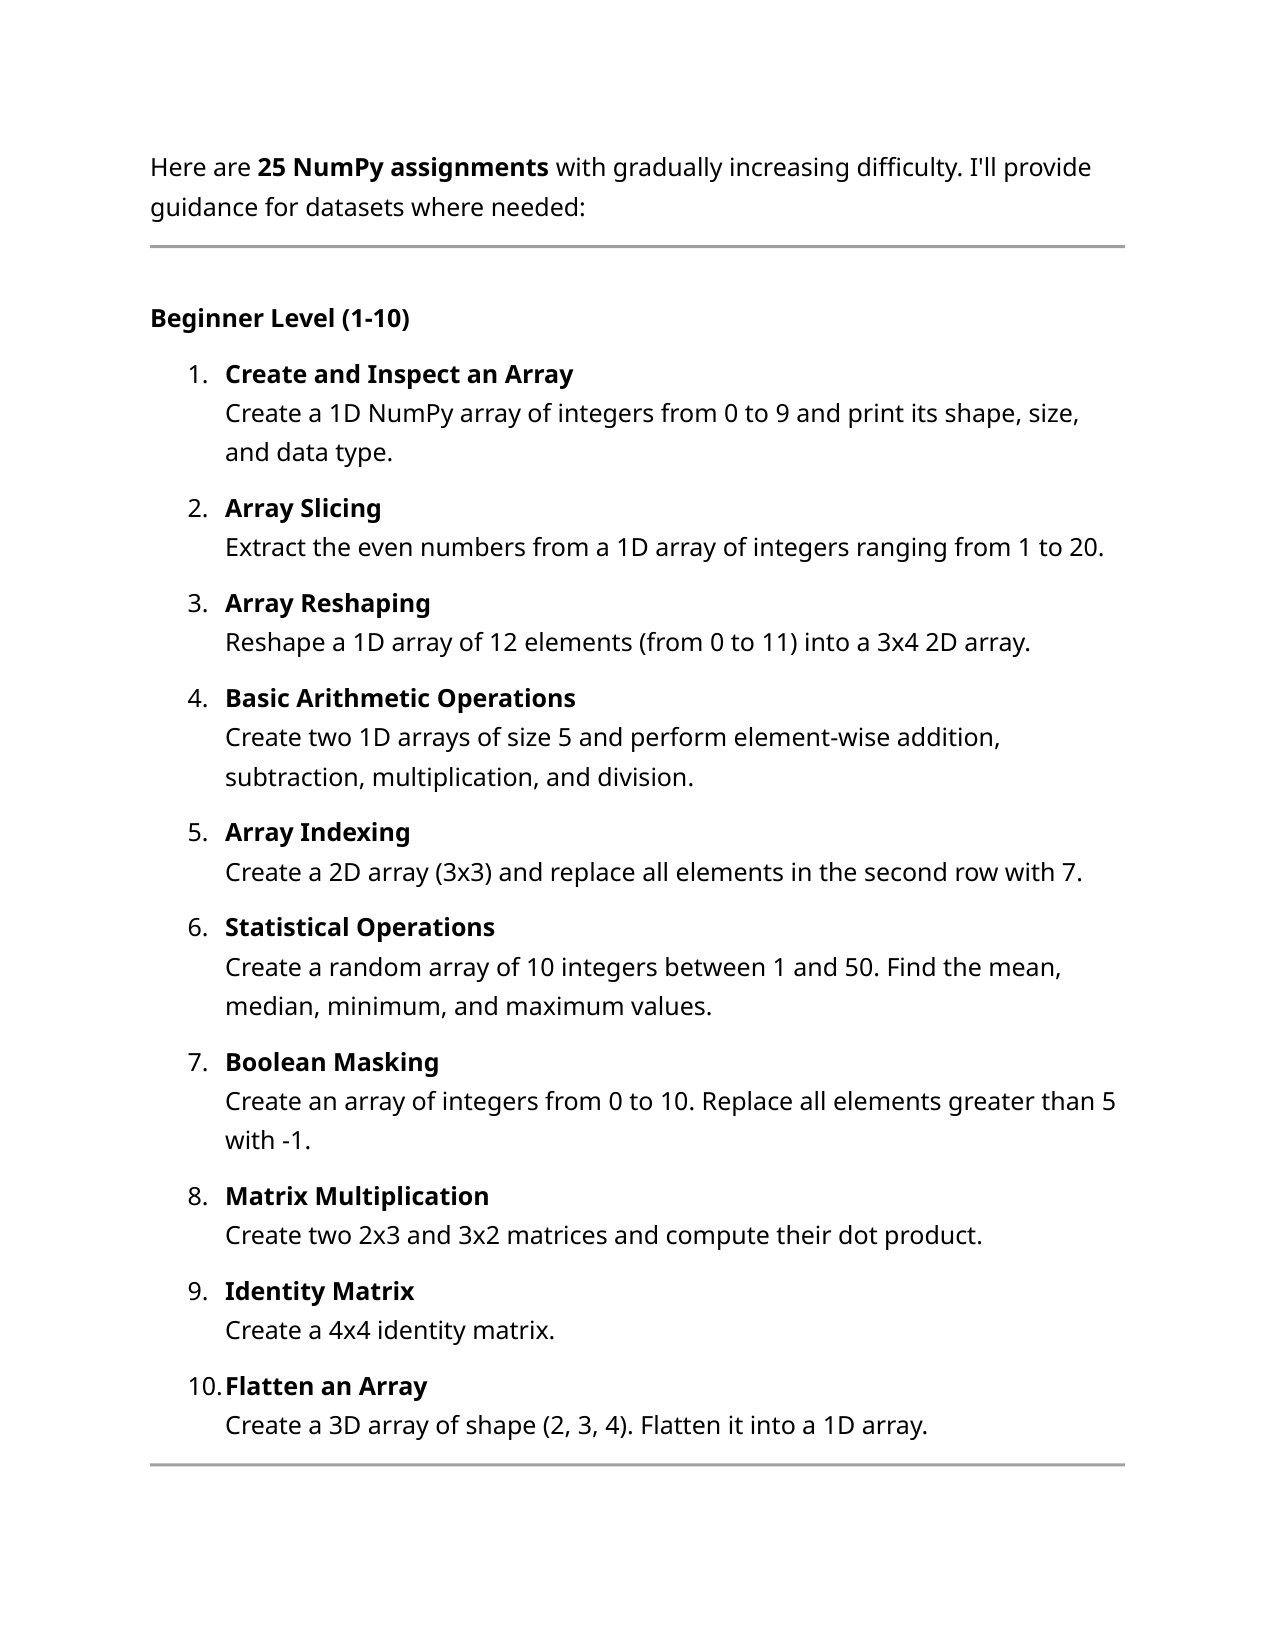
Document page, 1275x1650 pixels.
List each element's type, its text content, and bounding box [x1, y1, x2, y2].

list Basic Arithmetic Operations Create two 1D arrays of size 5 and perform element-wise addition, subtraction, multiplication, and division. [187, 681, 1125, 793]
list Matrix Multiplication Create two 2x3 and 3x2 matrices and compute their dot product. [187, 1178, 1125, 1252]
list Statistical Operations Create a random array of 10 integers between 1 and 50. Find the mean, median, minimum, and maximum values. [187, 910, 1125, 1022]
list Flatten an Array Create a 3D array of shape (2, 3, 4). Flatten it into a 1D array. [187, 1368, 1125, 1442]
list Identity Matrix Create a 4x4 identity matrix. [187, 1273, 1125, 1347]
list Create and Inspect an Array Create a 1D NumPy array of integers from 0 to 9 and print its shape, size, and data type. [187, 357, 1125, 469]
text Beginner Level (1-10) [150, 301, 1125, 335]
list Array Indexing Create a 2D array (3x3) and replace all elements in the second row with 7. [187, 815, 1125, 888]
list Array Slicing Extract the even numbers from a 1D array of integers ranging from 1 to 20. [187, 491, 1125, 564]
text Here are 25 NumPy assignments with gradually increasing difficulty. I'll provide guidance for datasets where needed: [150, 150, 1125, 223]
list Boolean Masking Create an array of integers from 0 to 10. Replace all elements greater than 5 with -1. [187, 1044, 1125, 1157]
list Array Reshaping Reshape a 1D array of 12 elements (from 0 to 11) into a 3x4 2D array. [187, 586, 1125, 659]
